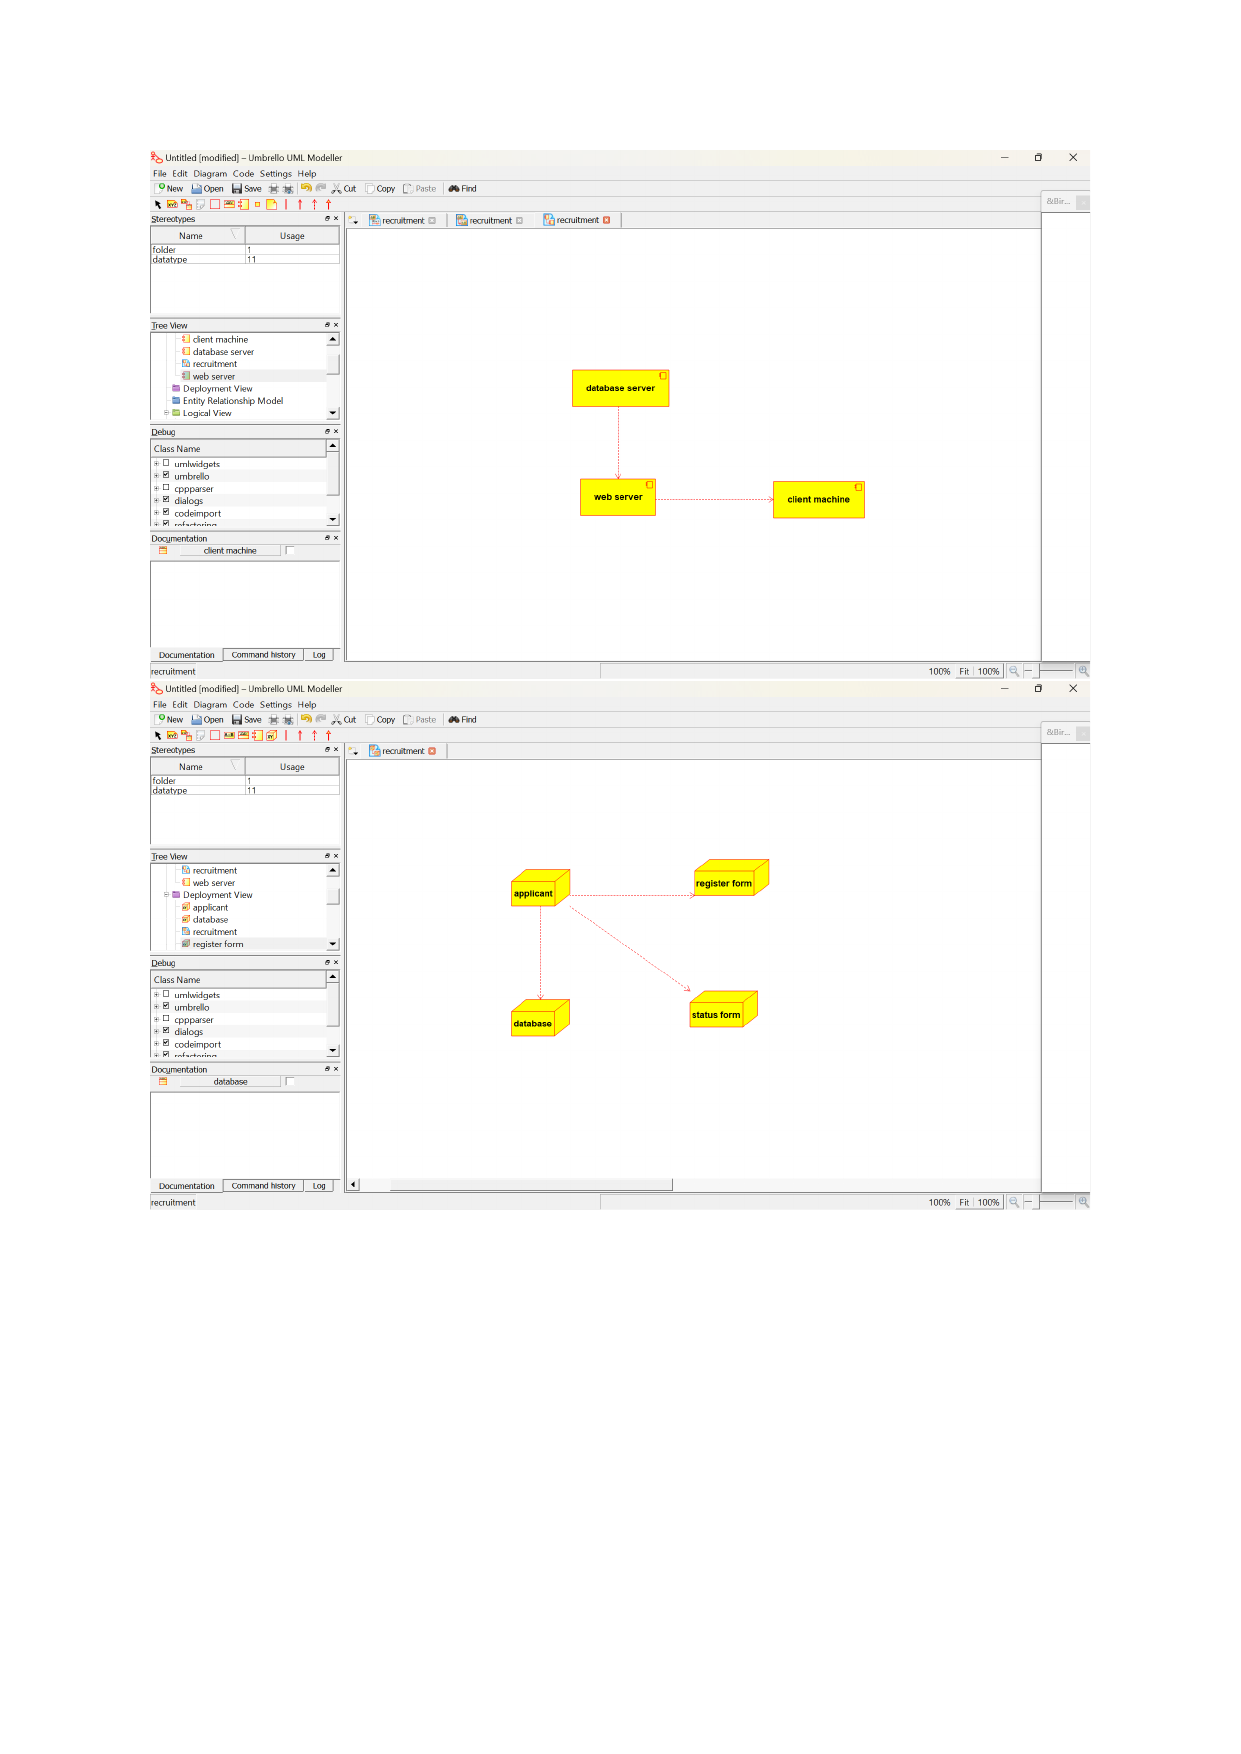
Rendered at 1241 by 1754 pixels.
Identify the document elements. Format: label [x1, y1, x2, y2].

picture [150, 681, 1091, 1210]
picture [150, 150, 1091, 679]
